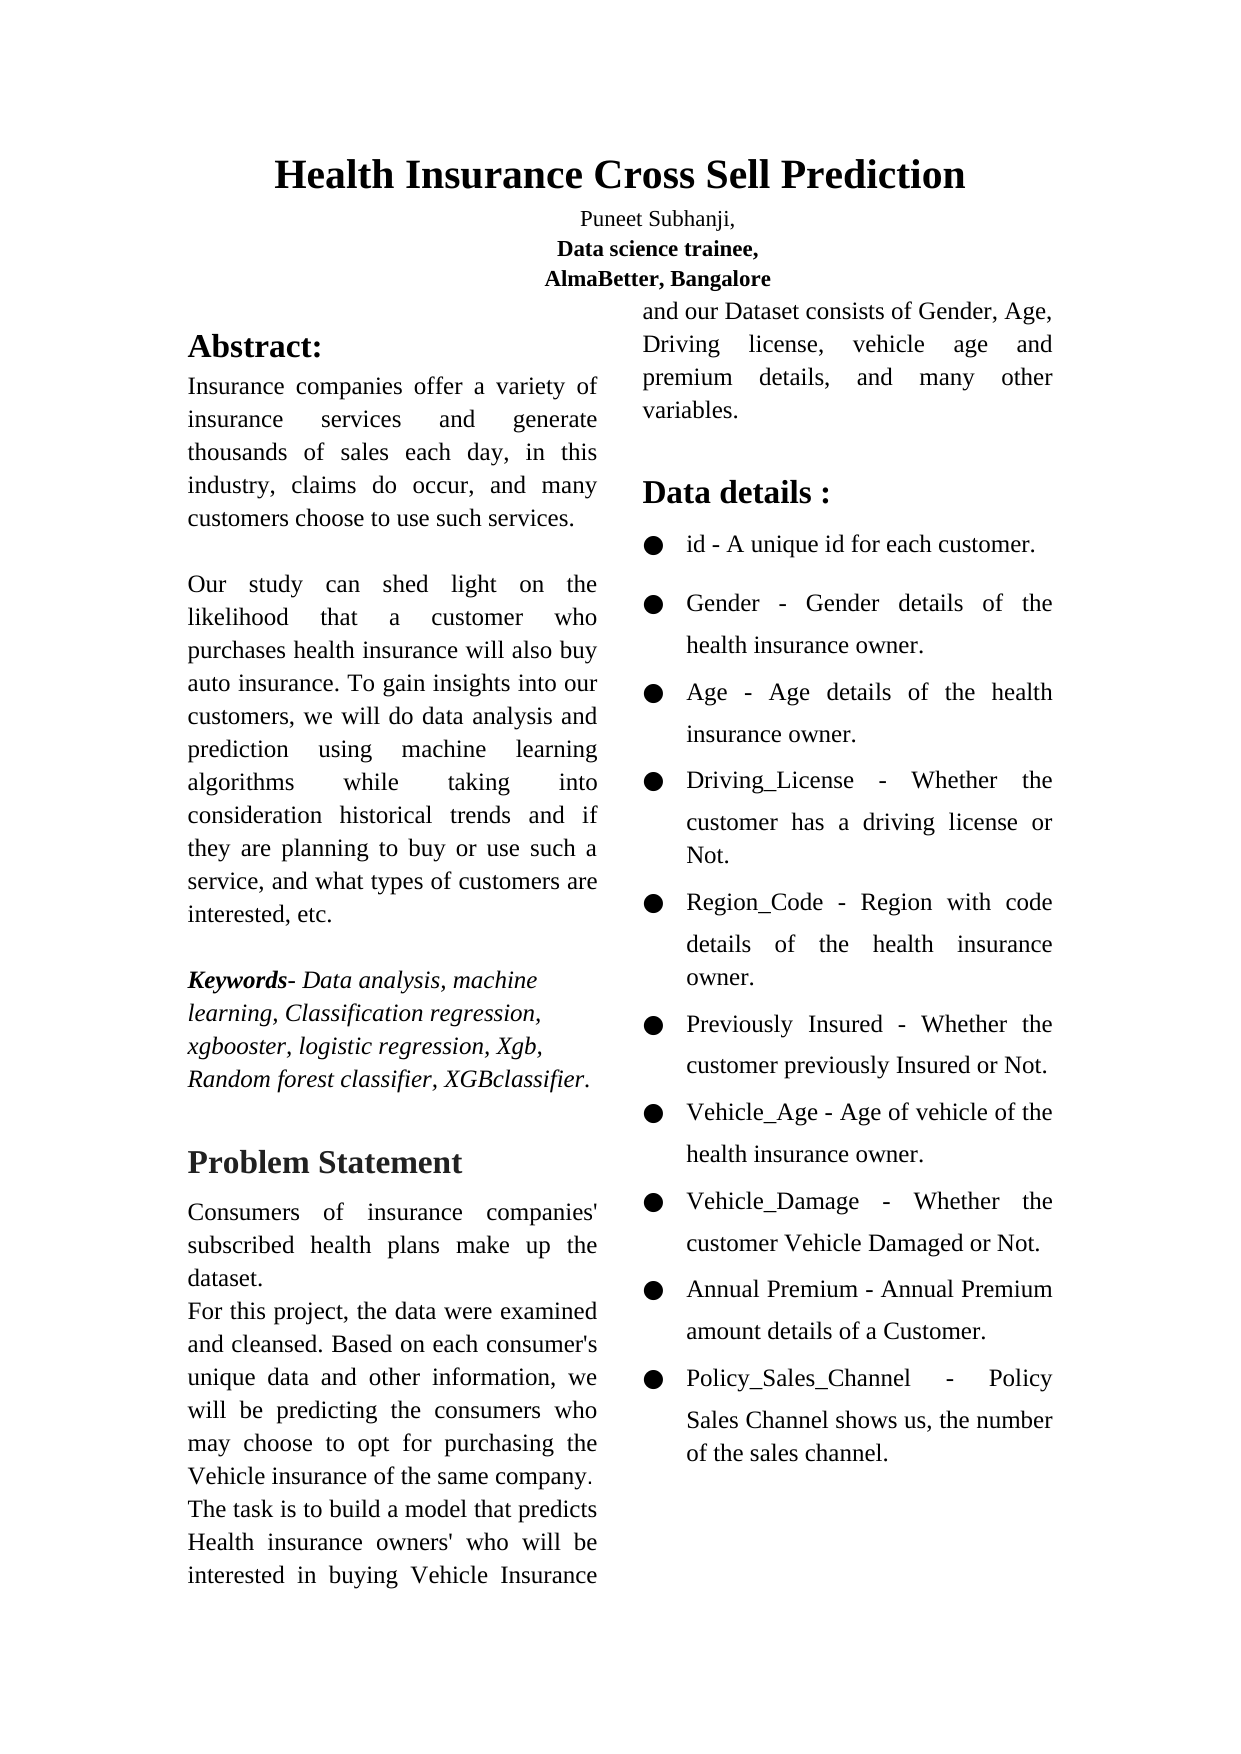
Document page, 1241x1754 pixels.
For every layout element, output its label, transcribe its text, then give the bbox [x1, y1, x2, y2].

text Data details : [642, 472, 1053, 510]
text Keywords- Data analysis, machine learning, Classification regression, xgbooster, logistic regression, Xgb, Random forest classifier, XGBclassifier. [187, 965, 598, 1093]
text The task is to build a model that predicts Health insurance owners' who will be interested in buying Vehicle Insurance and our Dataset consists of Gender, Age, Driving license, vehicle age and premium details, and many other variables. [642, 296, 1053, 423]
text Data science trainee, [187, 235, 1053, 262]
text Consumers of insurance companies' subscribed health plans make up the dataset. [187, 1197, 598, 1292]
list Region_Code - Region with code details of the health insurance owner. [642, 873, 1053, 991]
list Vehicle_Age - Age of vehicle of the health insurance owner. [642, 1083, 1053, 1168]
list Age - Age details of the health insurance owner. [642, 663, 1053, 748]
text Puneet Subhanji, [187, 205, 1053, 231]
list Vehicle_Damage - Whether the customer Vehicle Damaged or Not. [642, 1172, 1053, 1256]
list id - A unique id for each customer. [642, 516, 1053, 567]
text Insurance companies offer a variety of insurance services and generate thousands of sales each day, in this industry, claims do occur, and many customers choose to use such services. [187, 371, 598, 532]
text Our study can shed light on the likelihood that a customer who purchases health insurance will also buy auto insurance. To gain insights into our customers, we will do data analysis and prediction using machine learning algorithms while taking into consideration historical trends and if they are planning to buy or use such a service, and what types of customers are interested, etc. [187, 569, 598, 928]
list Annual Premium - Annual Premium amount details of a Customer. [642, 1261, 1053, 1345]
list Gender - Gender details of the health insurance owner. [642, 575, 1053, 659]
text Abstract: [187, 326, 598, 364]
list Driving_License - Whether the customer has a driving license or Not. [642, 752, 1053, 869]
list Policy_Sales_Channel - Policy Sales Channel shows us, the number of the sales channel. [642, 1349, 1053, 1466]
text Health Insurance Cross Sell Prediction [187, 150, 1053, 198]
text Problem Statement [187, 1143, 598, 1181]
text For this project, the data were examined and cleansed. Based on each consumer's unique data and other information, we will be predicting the consumers who may choose to opt for purchasing the Vehicle insurance of the same company. [187, 1296, 598, 1490]
text AlmaBetter, Bangalore [187, 266, 1053, 292]
list Previously Insured - Whether the customer previously Insured or Not. [642, 995, 1053, 1079]
text The task is to build a model that predicts Health insurance owners' who will be interested in buying Vehicle Insurance and our Dataset consists of Gender, Age, Driving license, vehicle age and premium details, and many other variables. [187, 1494, 598, 1589]
